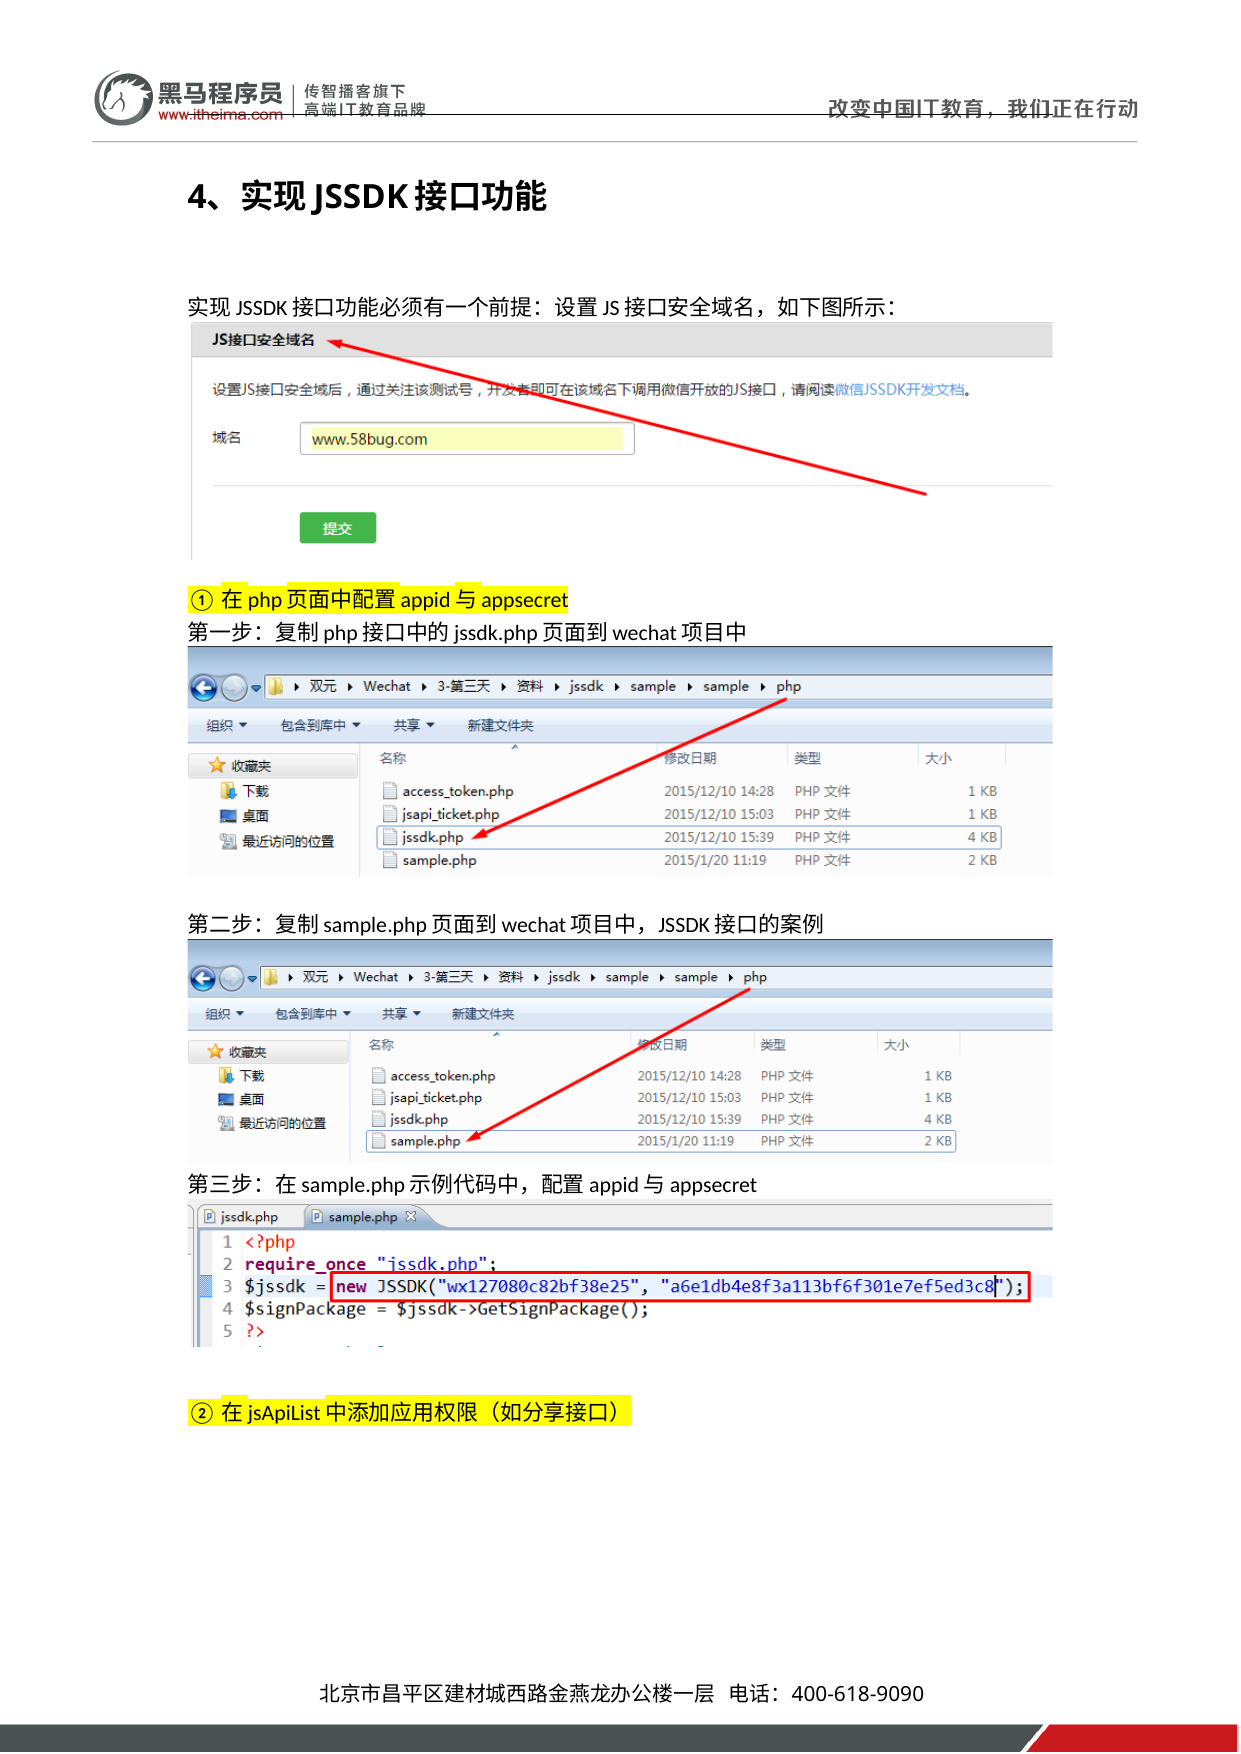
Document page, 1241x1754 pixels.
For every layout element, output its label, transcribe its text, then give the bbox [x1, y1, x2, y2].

text ② 在jsApiList中添加应用权限（如分享接口） [187, 1394, 1053, 1427]
text 实现JSSDK接口功能必须有一个前提：设置JS接口安全域名，如下图所示： [187, 289, 1053, 321]
picture [187, 646, 1053, 877]
text 第三步：在sample.php示例代码中，配置appid与appsecret [187, 1167, 1053, 1199]
picture [187, 939, 1053, 1163]
text 第二步：复制sample.php页面到wechat项目中，JSSDK接口的案例 [187, 907, 1053, 939]
text 第一步：复制php接口中的jssdk.php页面到wechat项目中 [187, 614, 1053, 646]
picture [0, 1671, 1239, 1752]
subtitle 4、实现JSSDK接口功能 [187, 162, 1053, 227]
picture [0, 0, 1241, 150]
picture [187, 1199, 1053, 1347]
picture [187, 321, 1053, 560]
text ① 在php页面中配置appid与appsecret [481, 582, 1053, 614]
